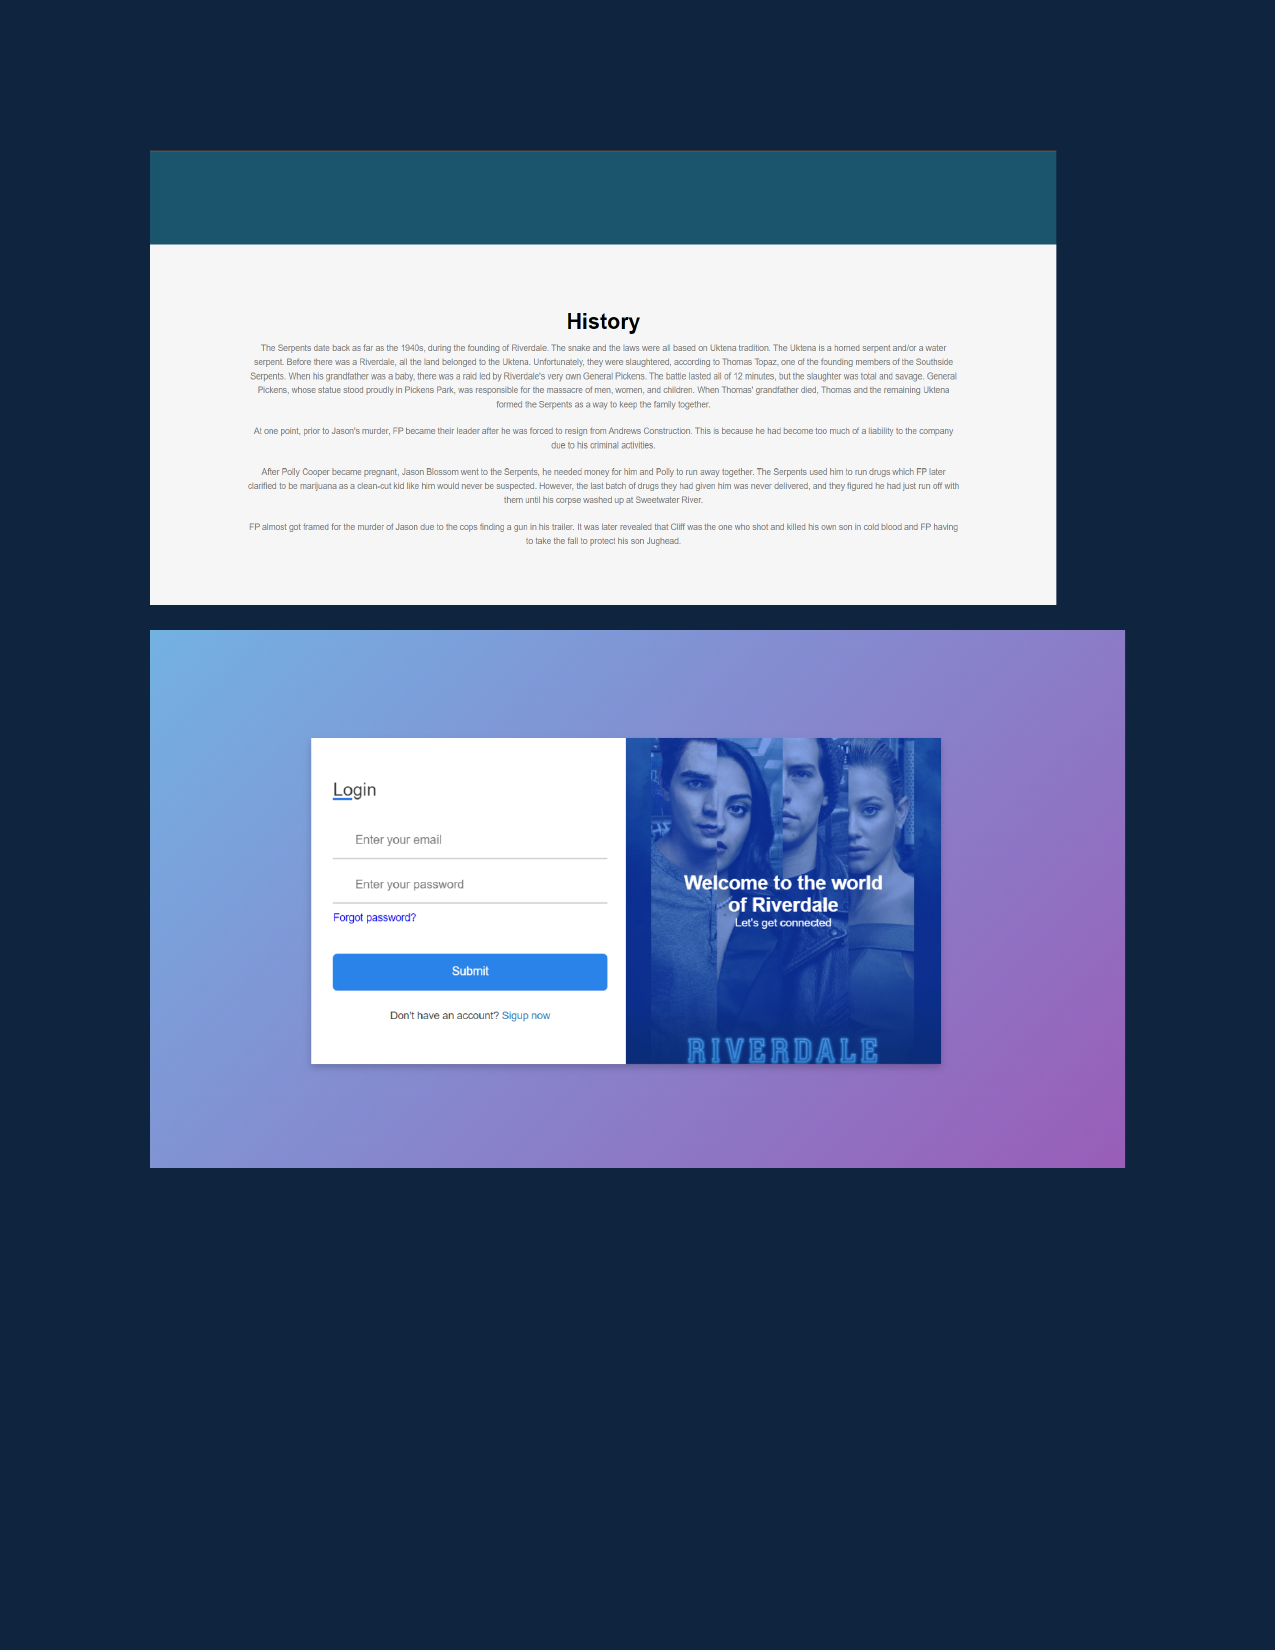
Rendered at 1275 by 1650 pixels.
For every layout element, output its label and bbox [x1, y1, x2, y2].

picture [150, 150, 1057, 605]
picture [150, 630, 1125, 1168]
